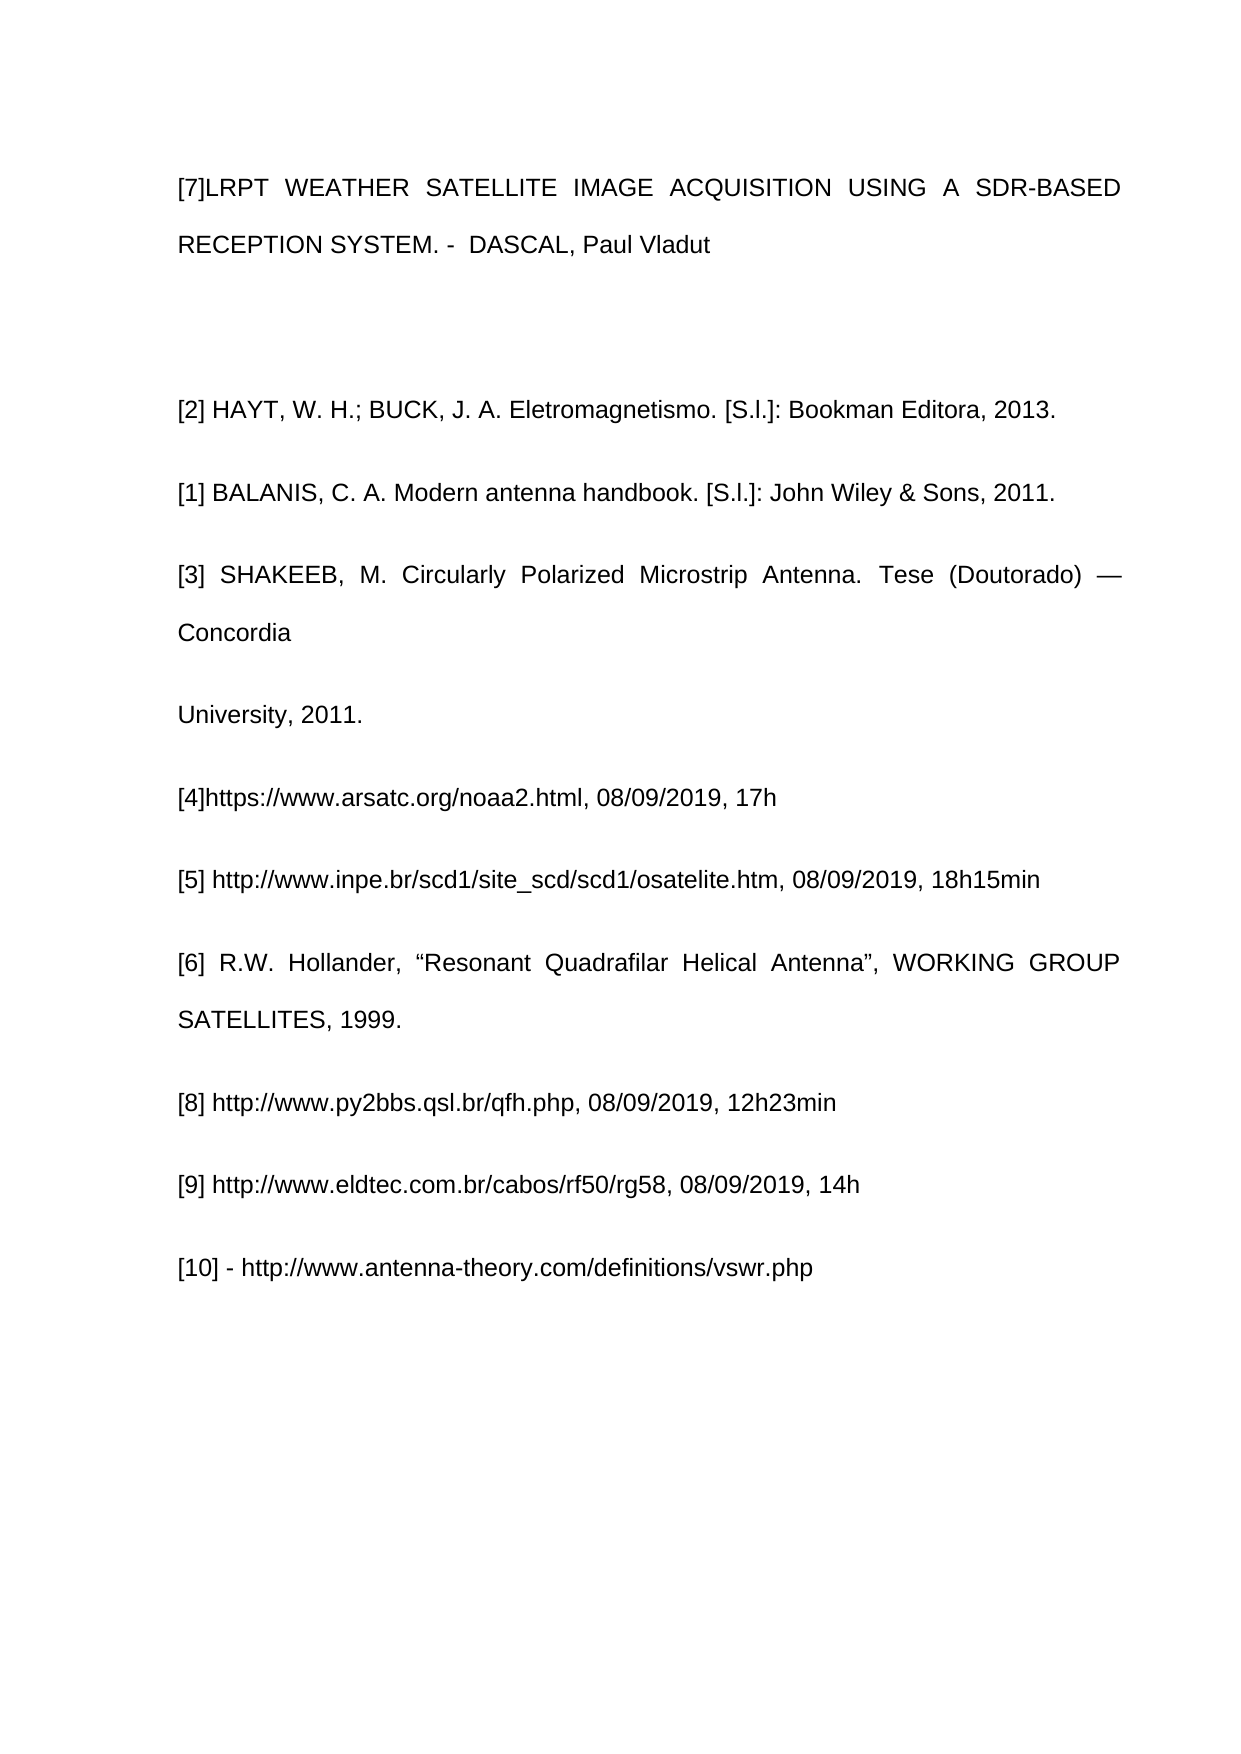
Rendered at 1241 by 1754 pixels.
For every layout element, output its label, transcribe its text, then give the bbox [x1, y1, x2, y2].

text [2] HAYT, W. H.; BUCK, J. A. Eletromagnetismo. [S.l.]: Bookman Editora, 2013. [177, 395, 1122, 424]
text [5] http://www.inpe.br/scd1/site_scd/scd1/osatelite.htm, 08/09/2019, 18h15min [177, 865, 1122, 894]
text University, 2011. [177, 700, 1122, 729]
text [8] http://www.py2bbs.qsl.br/qfh.php, 08/09/2019, 12h23min [177, 1088, 1122, 1116]
text [1] BALANIS, C. A. Modern antenna handbook. [S.l.]: John Wiley & Sons, 2011. [177, 478, 1122, 506]
text [10] - http://www.antenna-theory.com/definitions/vswr.php [177, 1253, 1122, 1281]
text [7]LRPT WEATHER SATELLITE IMAGE ACQUISITION USING A SDR-BASED RECEPTION SYSTEM. - DASCAL, Paul Vladut [177, 173, 1122, 259]
text [3] SHAKEEB, M. Circularly Polarized Microstrip Antenna. Tese (Doutorado) — Concordia [177, 560, 1122, 646]
text [9] http://www.eldtec.com.br/cabos/rf50/rg58, 08/09/2019, 14h [177, 1170, 1122, 1199]
text [4]https://www.arsatc.org/noaa2.html, 08/09/2019, 17h [177, 783, 1122, 811]
text [6] R.W. Hollander, “Resonant Quadrafilar Helical Antenna”, WORKING GROUP SATELLITES, 1999. [177, 948, 1122, 1034]
